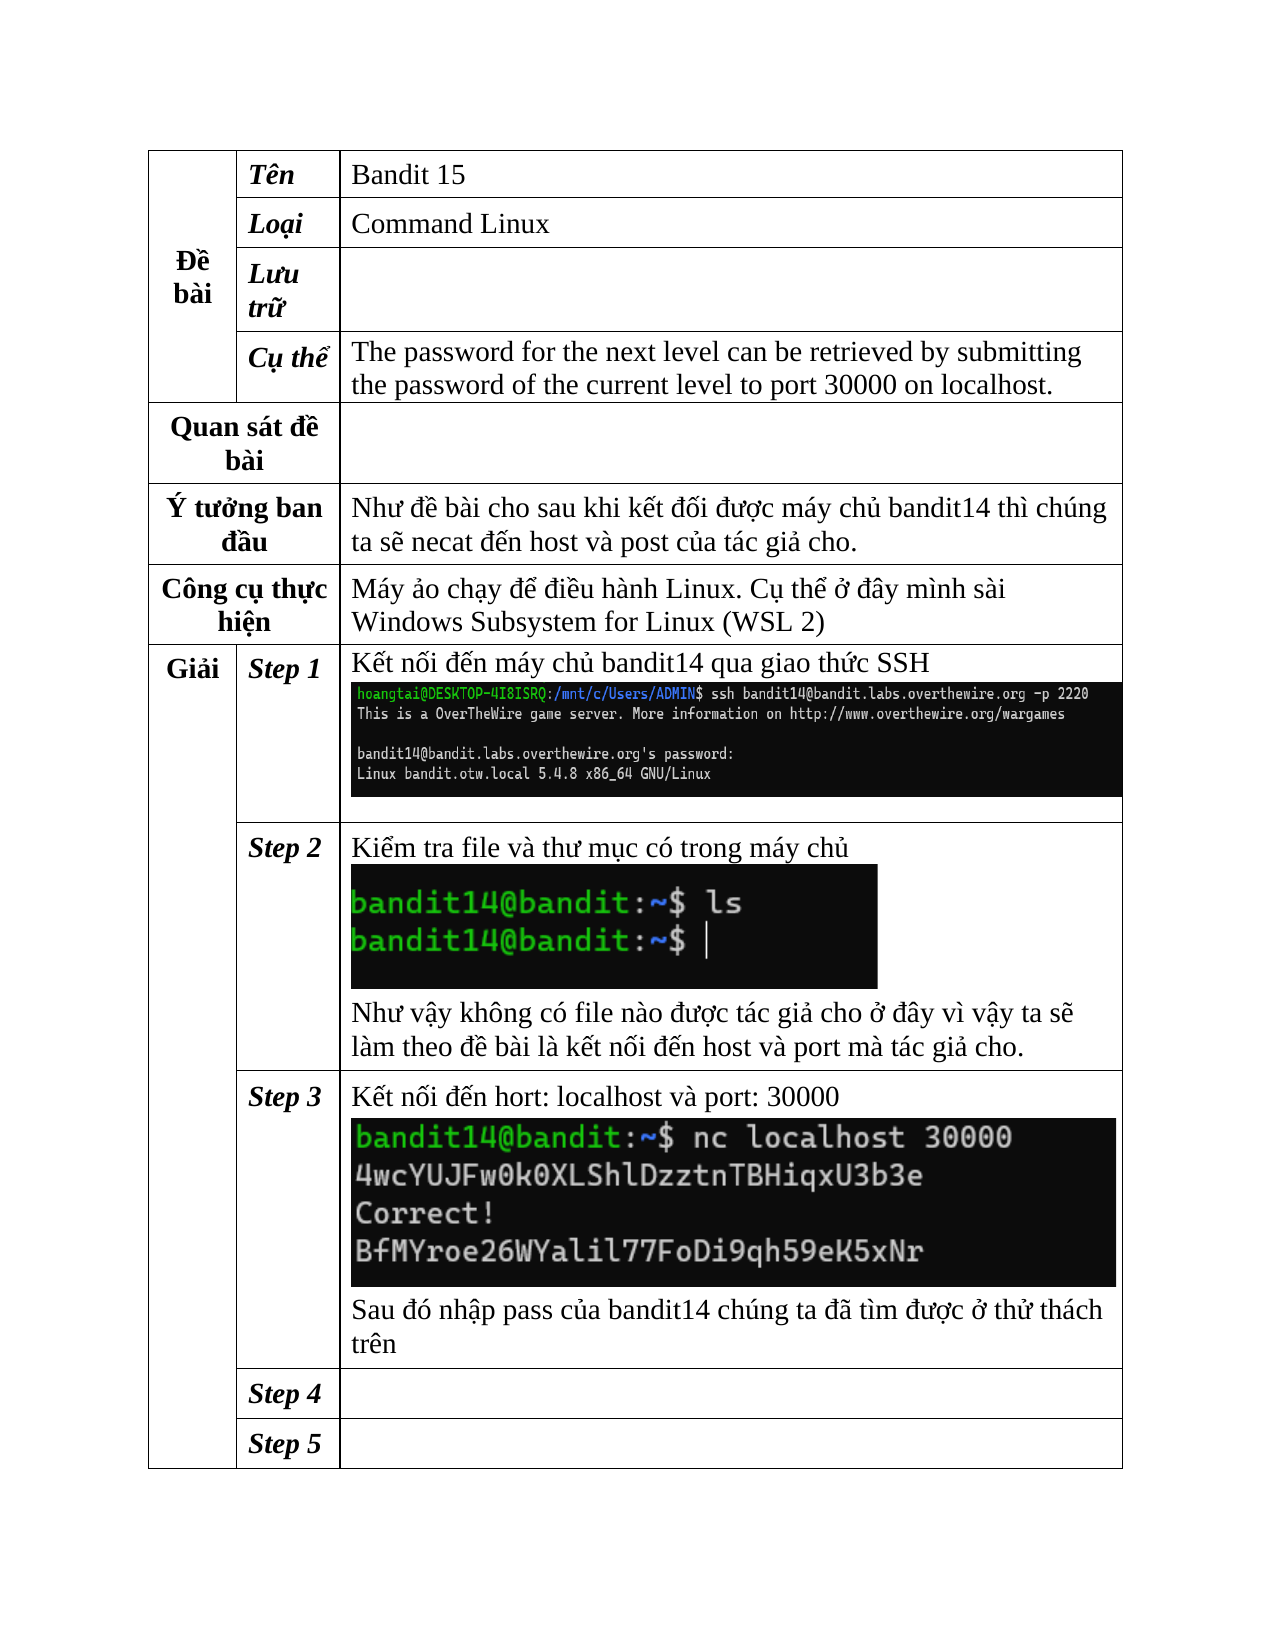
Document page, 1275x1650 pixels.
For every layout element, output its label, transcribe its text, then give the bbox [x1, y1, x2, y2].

table_cell Máy ảo chạy để điều hành Linux. Cụ thể ở đây mình sài Windows Subsystem for Linux (WSL 2) [341, 565, 1122, 644]
table_cell Step 1 [237, 645, 339, 822]
table_cell Lưu trữ [237, 248, 339, 331]
table_cell Như đề bài cho sau khi kết đối được máy chủ bandit14 thì chúng ta sẽ necat đến host và post của tác giả cho. [341, 484, 1122, 563]
picture [351, 864, 878, 989]
table_cell The password for the next level can be retrieved by submitting the password of the current level to port 30000 on localhost. [341, 332, 1122, 402]
table_header Tên [237, 151, 339, 197]
table_cell Kết nối đến máy chủ bandit14 qua giao thức SSH [341, 645, 1122, 822]
table_cell Command Linux [341, 198, 1122, 247]
table_cell Giải [149, 645, 236, 1468]
table_cell Step 2 [237, 823, 339, 1070]
table_cell Kiểm tra file và thư mục có trong máy chủ Như vậy không có file nào được tác giả cho ở đây vì vậy ta sẽ làm theo đề bài là kết nối đến host và port mà tác giả cho. [341, 823, 1122, 1070]
table_cell [341, 403, 1122, 483]
table_header Bandit 15 [341, 151, 1122, 197]
table_cell Ý tưởng ban đầu [149, 484, 339, 563]
table_cell Quan sát đề bài [149, 403, 339, 483]
table_cell Step 5 [237, 1419, 339, 1468]
table_header Đề bài [149, 151, 236, 402]
table_cell Công cụ thực hiện [149, 565, 339, 644]
table_cell Cụ thể [237, 332, 339, 402]
table_cell Kết nối đến hort: localhost và port: 30000 Sau đó nhập pass của bandit14 chúng ta đã tìm được ở thử thách trên [341, 1071, 1122, 1367]
table_cell [341, 248, 1122, 331]
table_cell [341, 1369, 1122, 1418]
table_cell Step 3 [237, 1071, 339, 1367]
picture [351, 682, 1123, 797]
picture [351, 1118, 1117, 1287]
table_cell [341, 1419, 1122, 1468]
table_cell Step 4 [237, 1369, 339, 1418]
table_cell Loại [237, 198, 339, 247]
